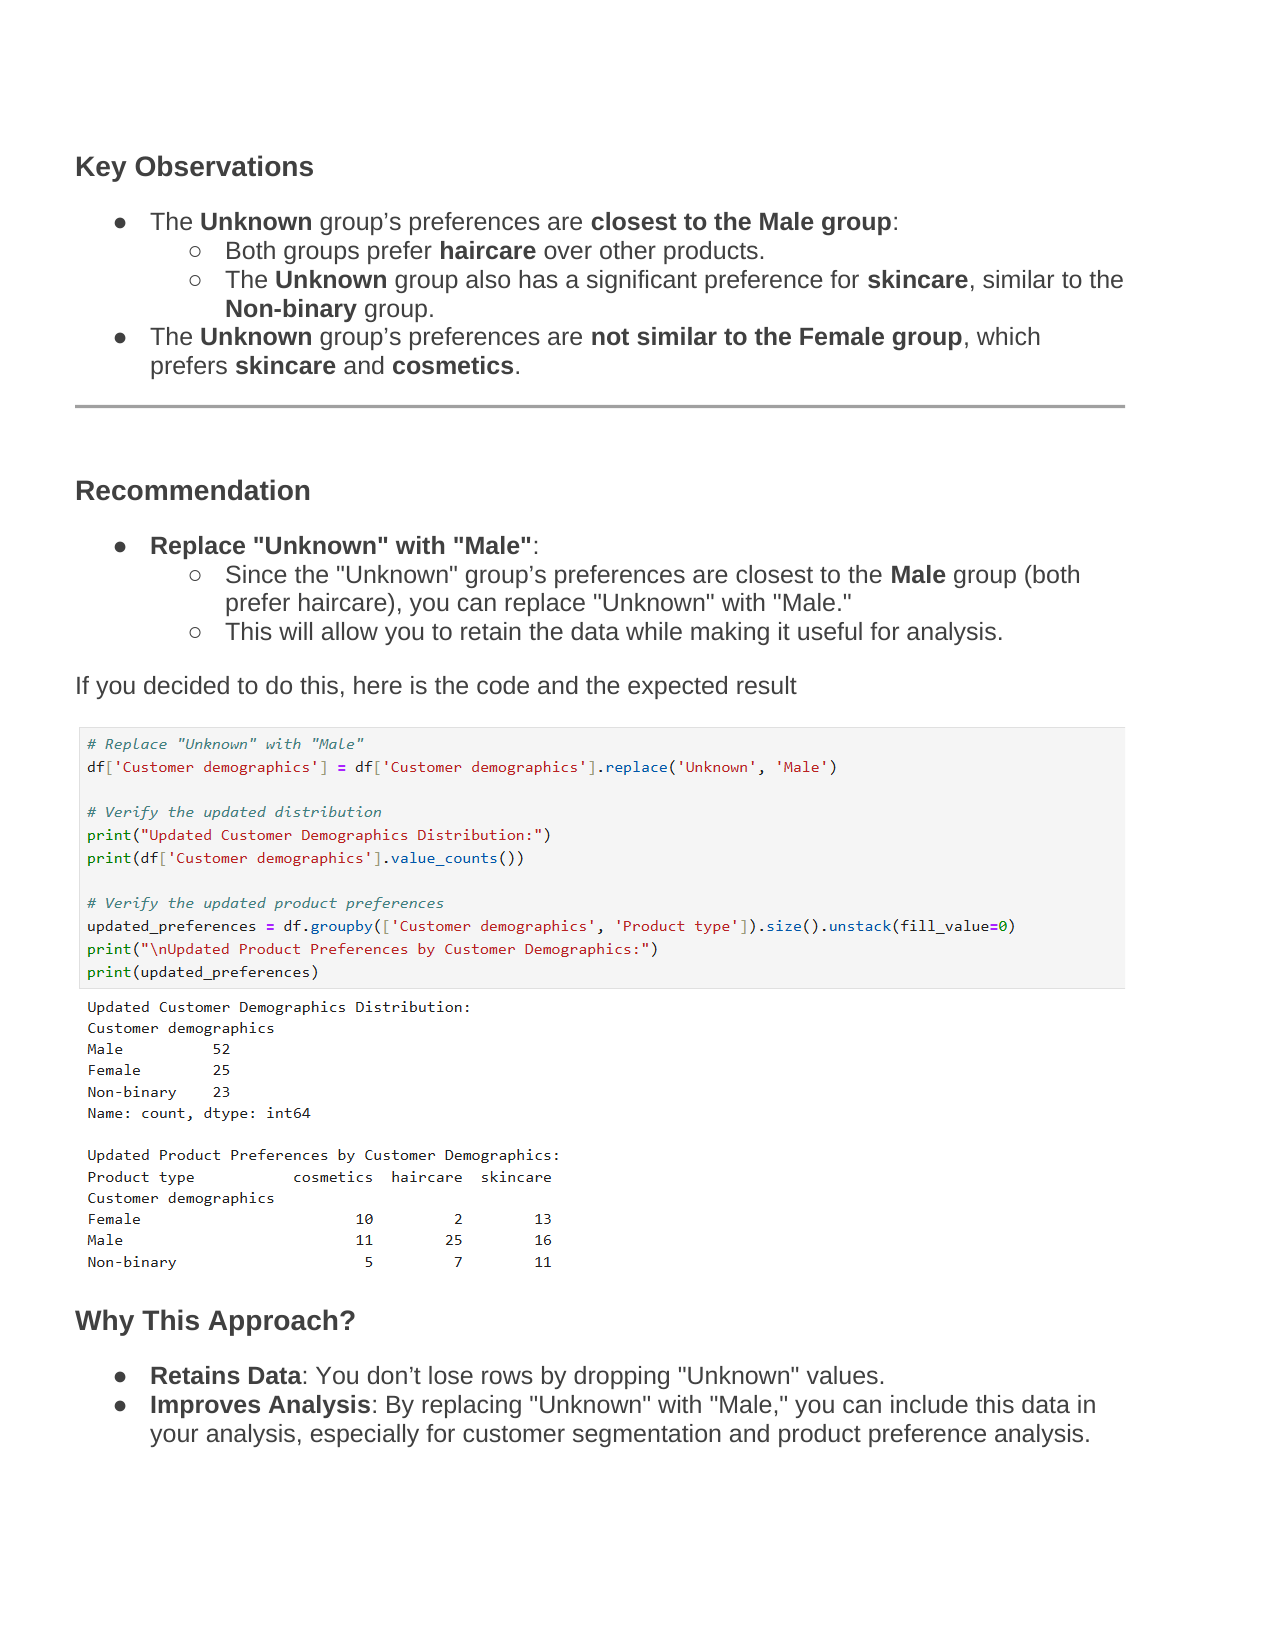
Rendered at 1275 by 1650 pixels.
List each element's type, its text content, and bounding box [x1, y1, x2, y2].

text Key Observations [75, 150, 1125, 182]
picture [75, 724, 1125, 1279]
list Improves Analysis: By replacing "Unknown" with "Male," you can include this data in your analysis, especially for customer segmentation and product preference analysis. [112, 1390, 1125, 1447]
list Retains Data: You don’t lose rows by dropping "Unknown" values. [112, 1361, 1125, 1390]
list This will allow you to retain the data while making it useful for analysis. [187, 617, 1125, 646]
list The Unknown group’s preferences are closest to the Male group: [112, 207, 1125, 236]
text If you decided to do this, here is the code and the expected result [75, 671, 1125, 700]
list Replace "Unknown" with "Male": [112, 531, 1125, 560]
list The Unknown group’s preferences are not similar to the Female group, which prefers skincare and cosmetics. [112, 322, 1125, 380]
list Since the "Unknown" group’s preferences are closest to the Male group (both prefer haircare), you can replace "Unknown" with "Male." [187, 560, 1125, 617]
list Both groups prefer haircare over other products. [187, 236, 1125, 265]
text Recommendation [75, 473, 1125, 506]
text Why This Approach? [75, 1304, 1125, 1336]
list The Unknown group also has a significant preference for skincare, similar to the Non-binary group. [187, 265, 1125, 322]
